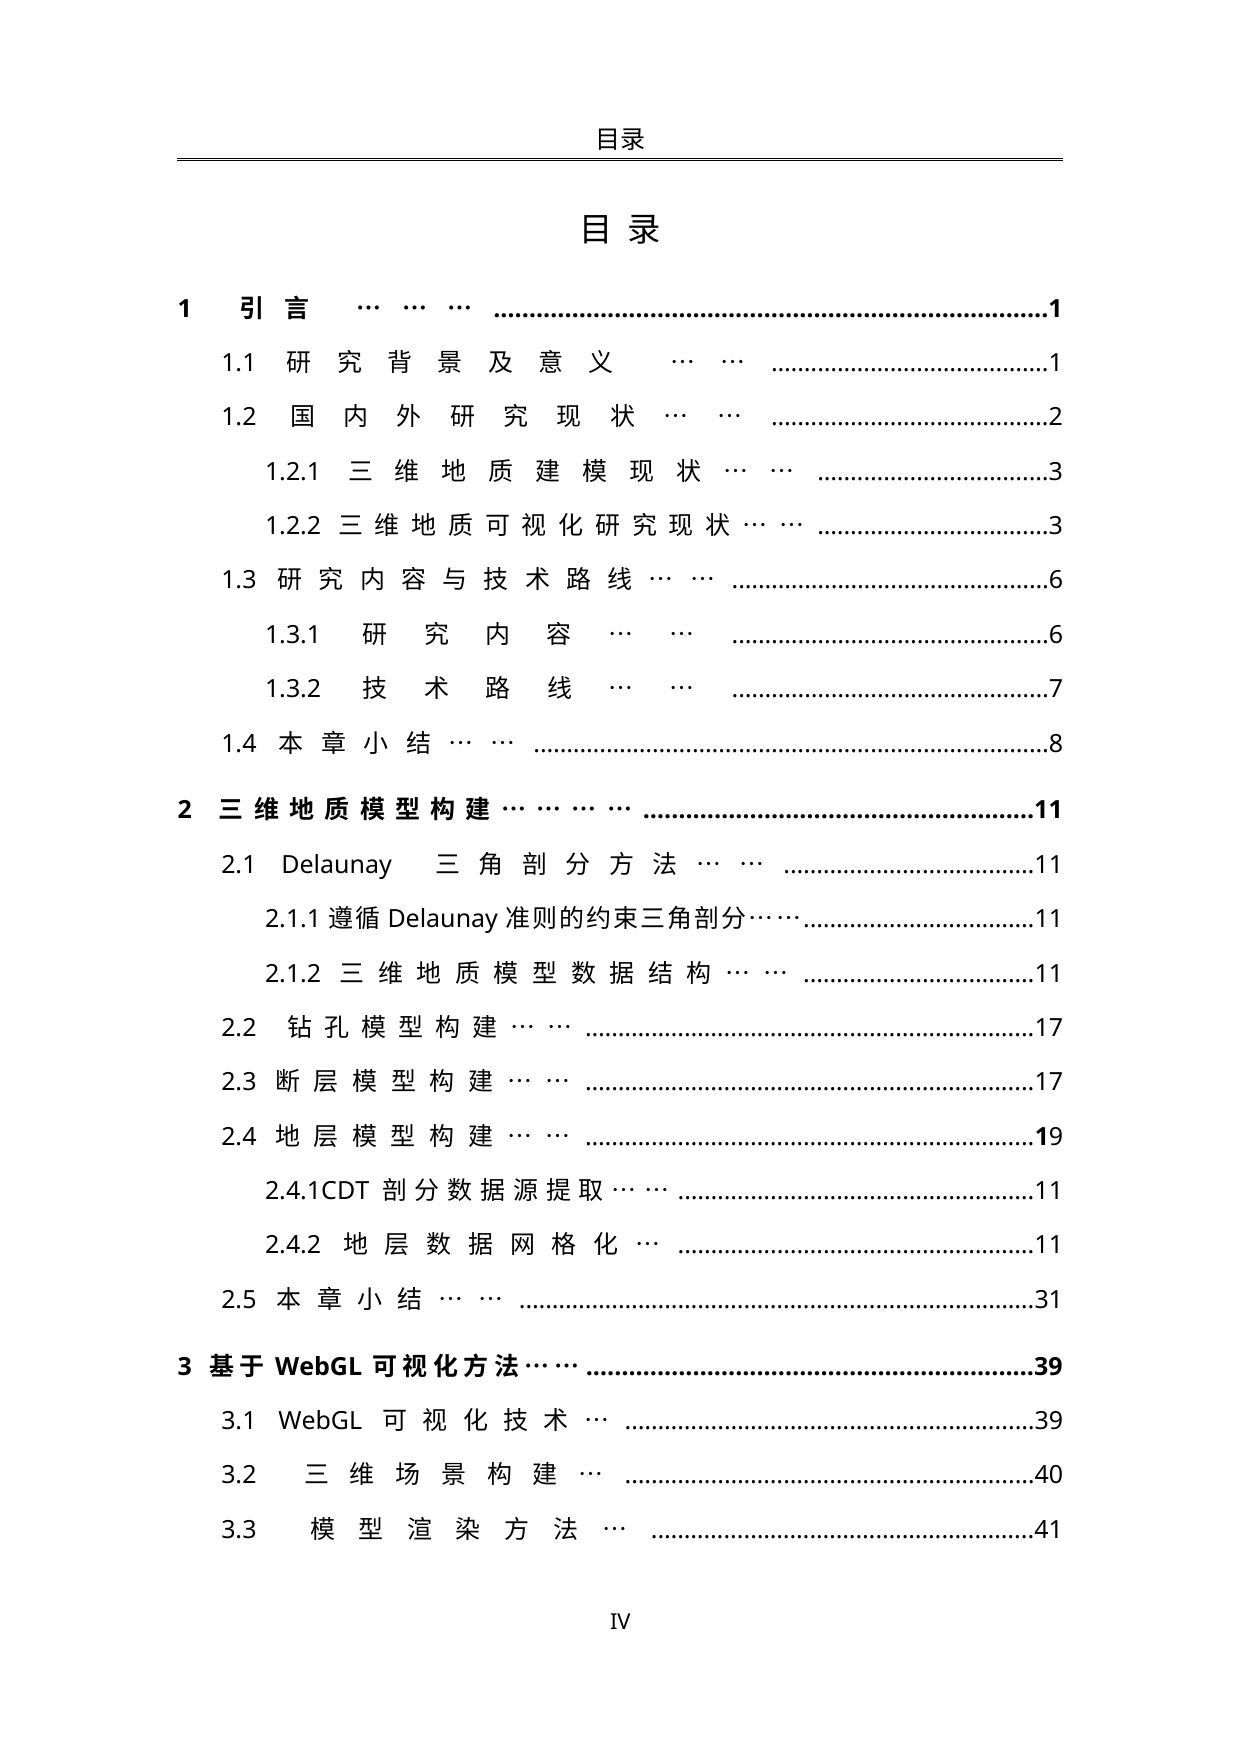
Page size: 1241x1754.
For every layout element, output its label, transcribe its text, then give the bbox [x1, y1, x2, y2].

text 2.1.2三维地质模型数据结构…….……….….……....…….…11 [265, 953, 1063, 989]
text 3.3 模型渲染方法….….……....……….……….……….….……...41 [221, 1509, 1063, 1546]
text 3 基于WebGL可视化方法…….……….….……....………..……….….……....…39 [177, 1346, 1063, 1382]
text 1.2.2三维地质可视化研究现状…….……….….……....…….…3 [265, 506, 1063, 542]
text 2.4.1CDT剖分数据源提取…….……….….……...……….……….……….11 [265, 1171, 1063, 1207]
text 2.2 钻孔模型构建…….……….….……...……….……….……….….……....17 [221, 1007, 1063, 1044]
text 2.5本章小结…….……….….……...……….……….……….….……....……….31 [221, 1279, 1063, 1316]
text 1.2.1三维地质建模现状…….……….….……....…….…3 [265, 451, 1063, 487]
text 2 三维地质模型构建………….………………………………………………11 [177, 790, 1063, 826]
text 3.1 WebGL可视化技术….….……....……….……….……….….……....…39 [221, 1401, 1063, 1437]
text 1.3.1研究内容…….……….….……....……….…….……6 [265, 614, 1063, 651]
text 1 引言 ……….……………………………………………………………........1 [177, 288, 1063, 324]
text 2.3断层模型构建…….……….….……...……….……….……….….……....17 [221, 1062, 1063, 1098]
text 1.4本章小结…….……….….……....……….……….……….….……....………8 [221, 723, 1063, 759]
text 2.4地层模型构建…….……….….……...……….……….……….….……....19 [221, 1116, 1063, 1152]
text 3.2 三维场景构建….….……....……….……….……….….……....…40 [221, 1455, 1063, 1491]
text 1.1研究背景及意义 …….……….….……....……….…….1 [221, 342, 1063, 379]
text 2.1 Delaunay 三角剖分方法…….……….….……....……….…11 [221, 844, 1063, 881]
text 1.2国内外研究现状…….……….….……....……….…….2 [221, 397, 1063, 433]
text 2.1.1遵循Delaunay准则的约束三角剖分…….……….….……....…….…11 [265, 899, 1063, 935]
text 1.3.2技术路线…….……….….……....……….…….……7 [265, 669, 1063, 705]
text 1.3研究内容与技术路线…….……….….……....……….…….……6 [221, 560, 1063, 596]
text 目 录 [177, 203, 1063, 251]
text 2.4.2地层数据网格化….……….….……...……….……….……….11 [265, 1225, 1063, 1261]
